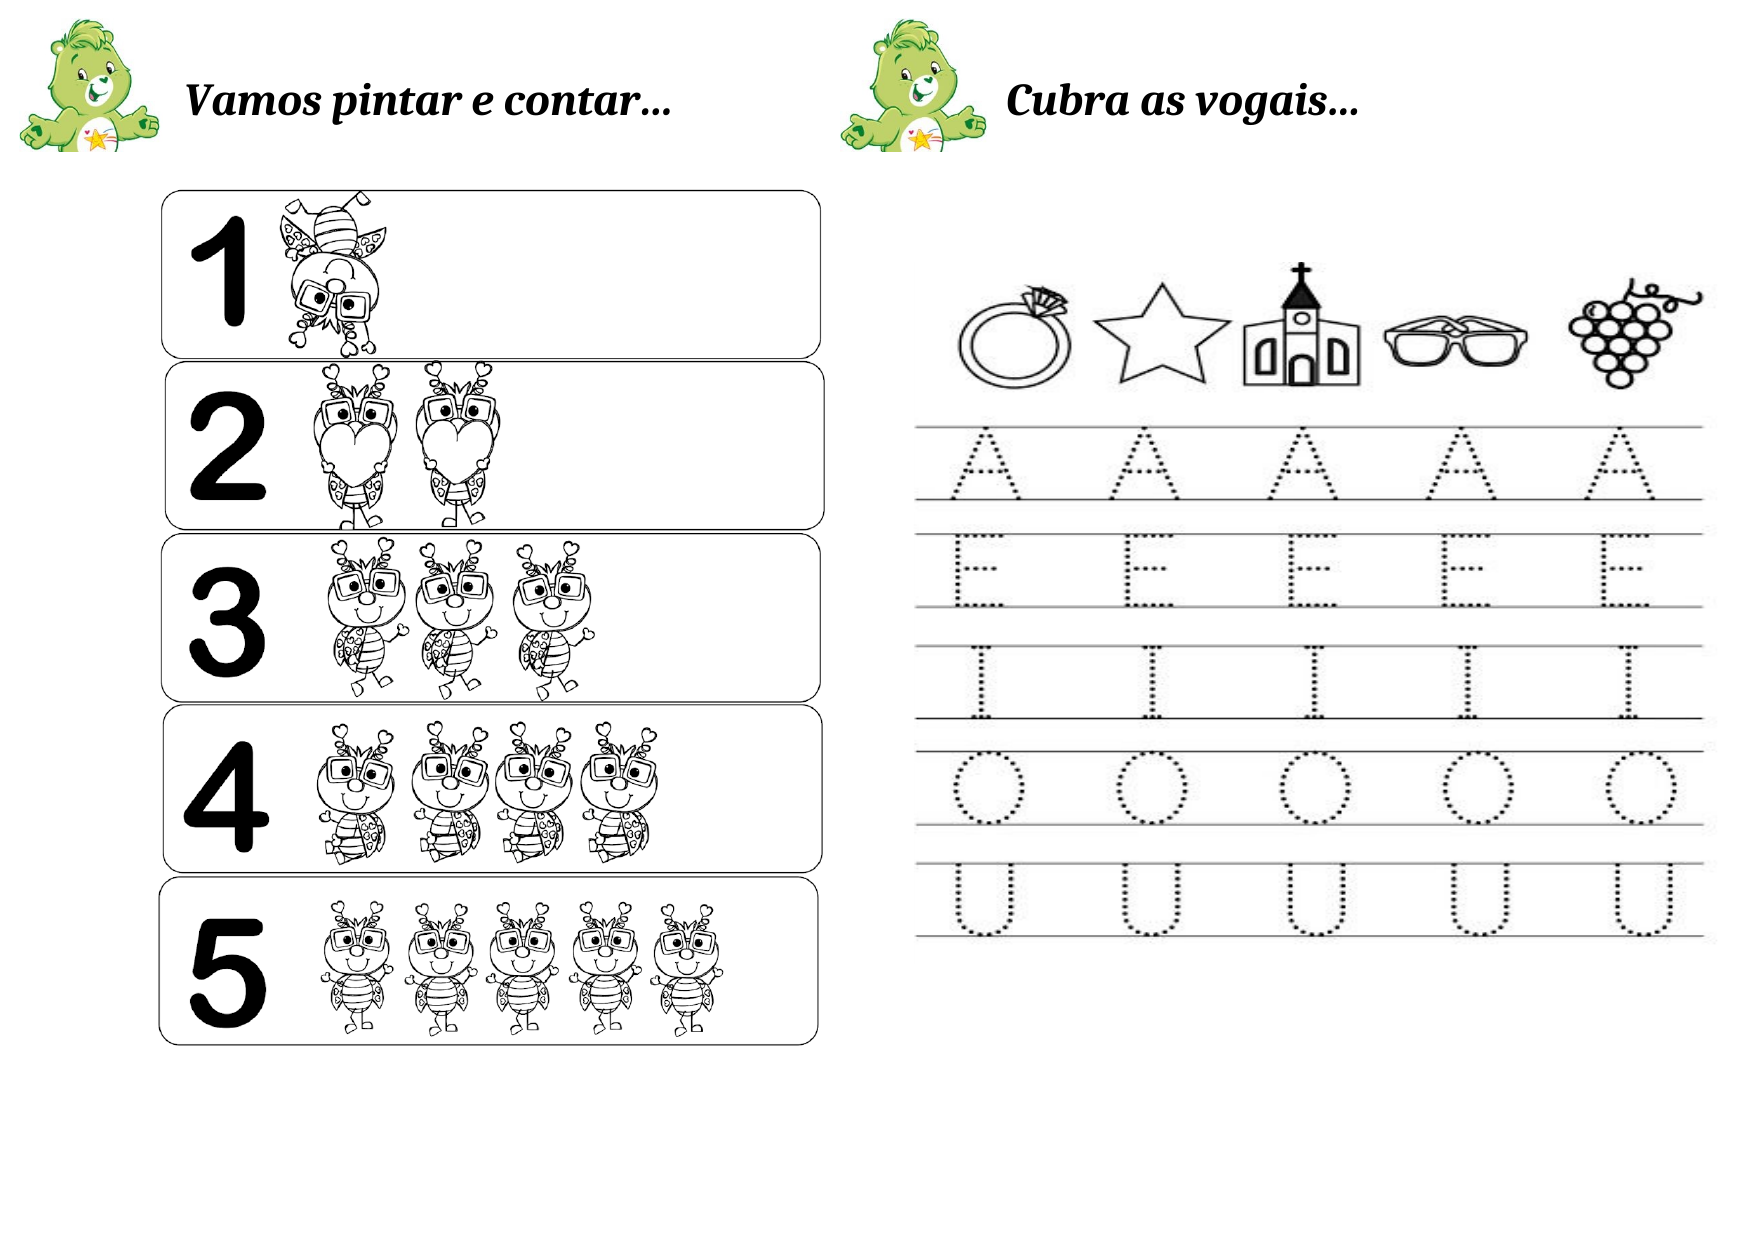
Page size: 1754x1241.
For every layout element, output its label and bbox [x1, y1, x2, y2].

picture [913, 262, 1718, 964]
picture [147, 177, 839, 1060]
picture [19, 18, 163, 152]
picture [840, 18, 990, 152]
